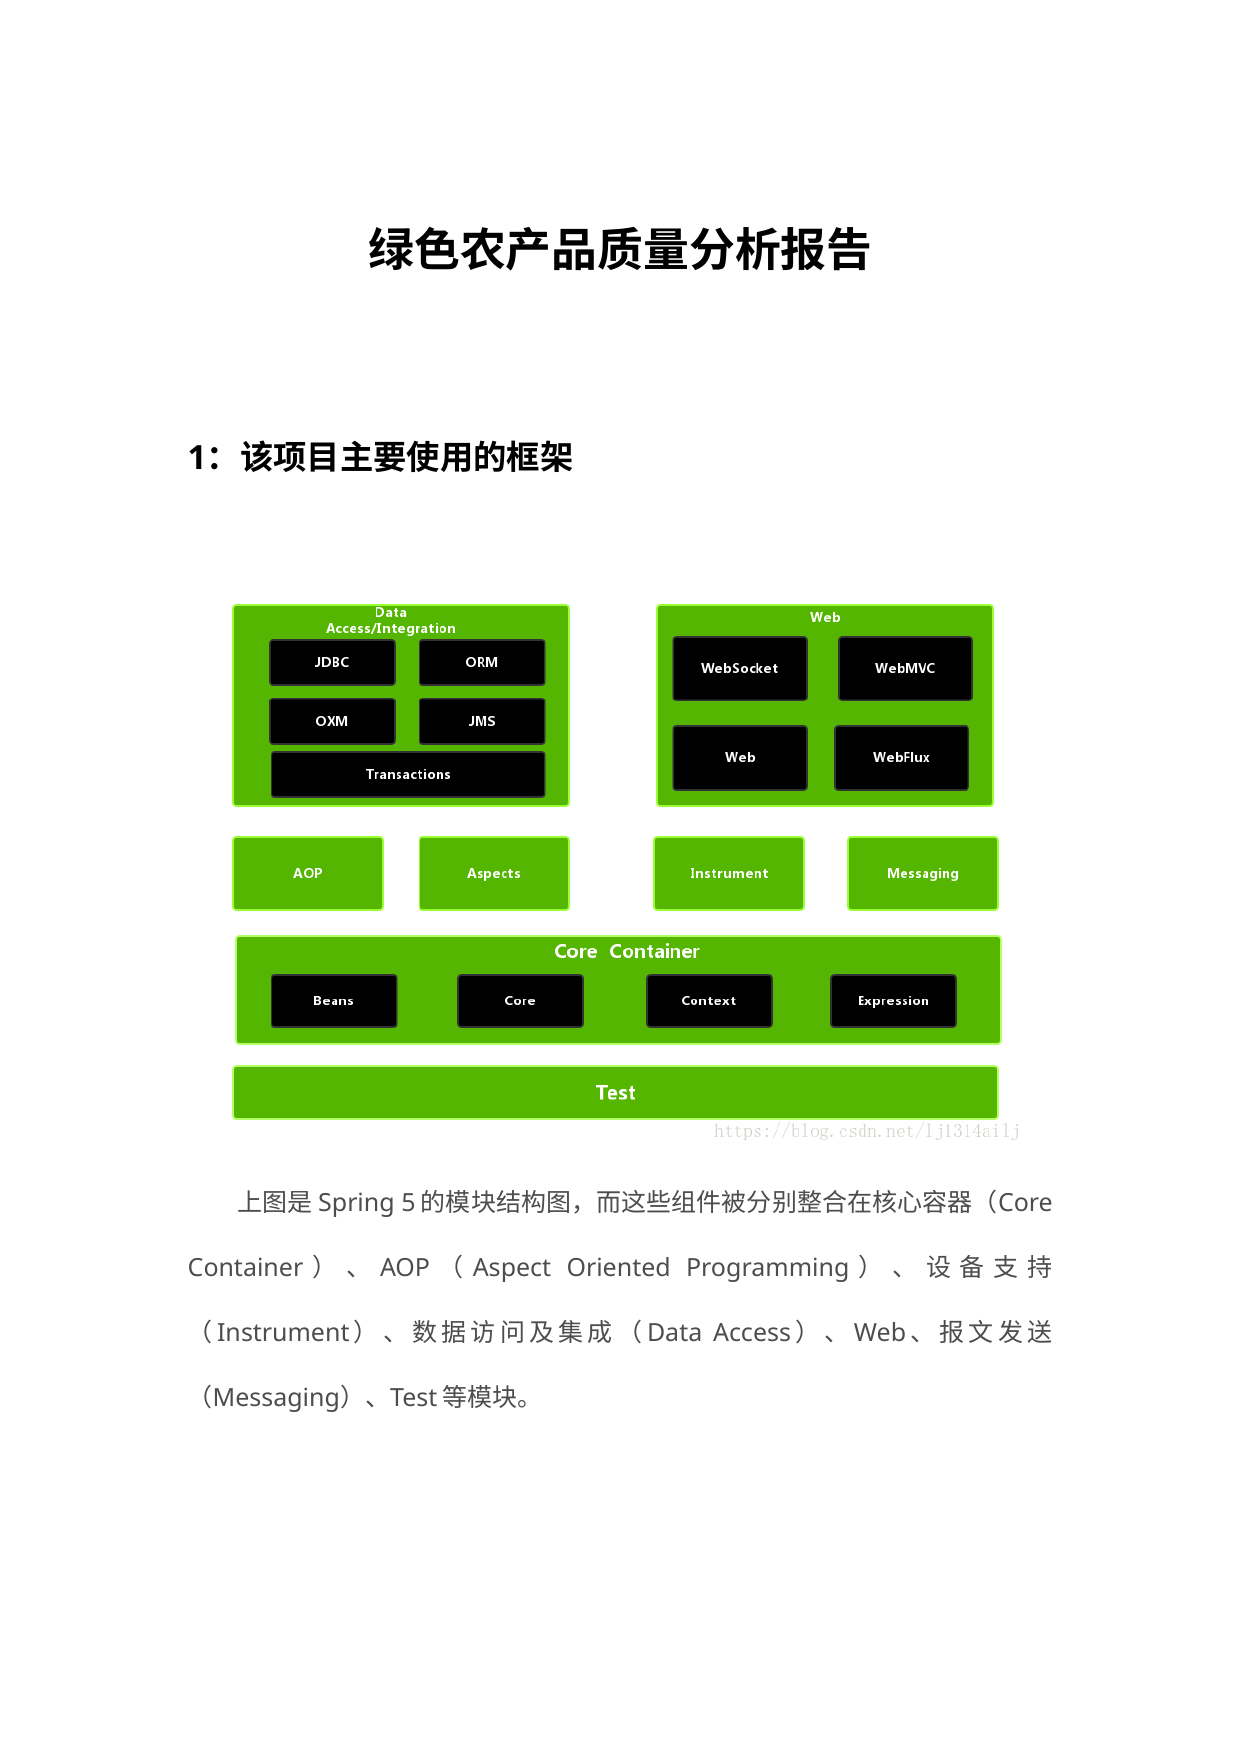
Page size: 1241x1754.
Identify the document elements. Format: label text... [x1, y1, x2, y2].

picture [187, 550, 1030, 1150]
subtitle 绿色农产品质量分析报告 [187, 197, 1053, 295]
subtitle 1：该项目主要使用的框架 [187, 423, 1053, 488]
text 上图是Spring 5的模块结构图，而这些组件被分别整合在核心容器（Core Container）、AOP（Aspect Oriented Programming）、设备支持（Instrument）、数据访问及集成（Data Access）、Web、报文发送（Messaging）、Test等模块。 [187, 1168, 1053, 1428]
